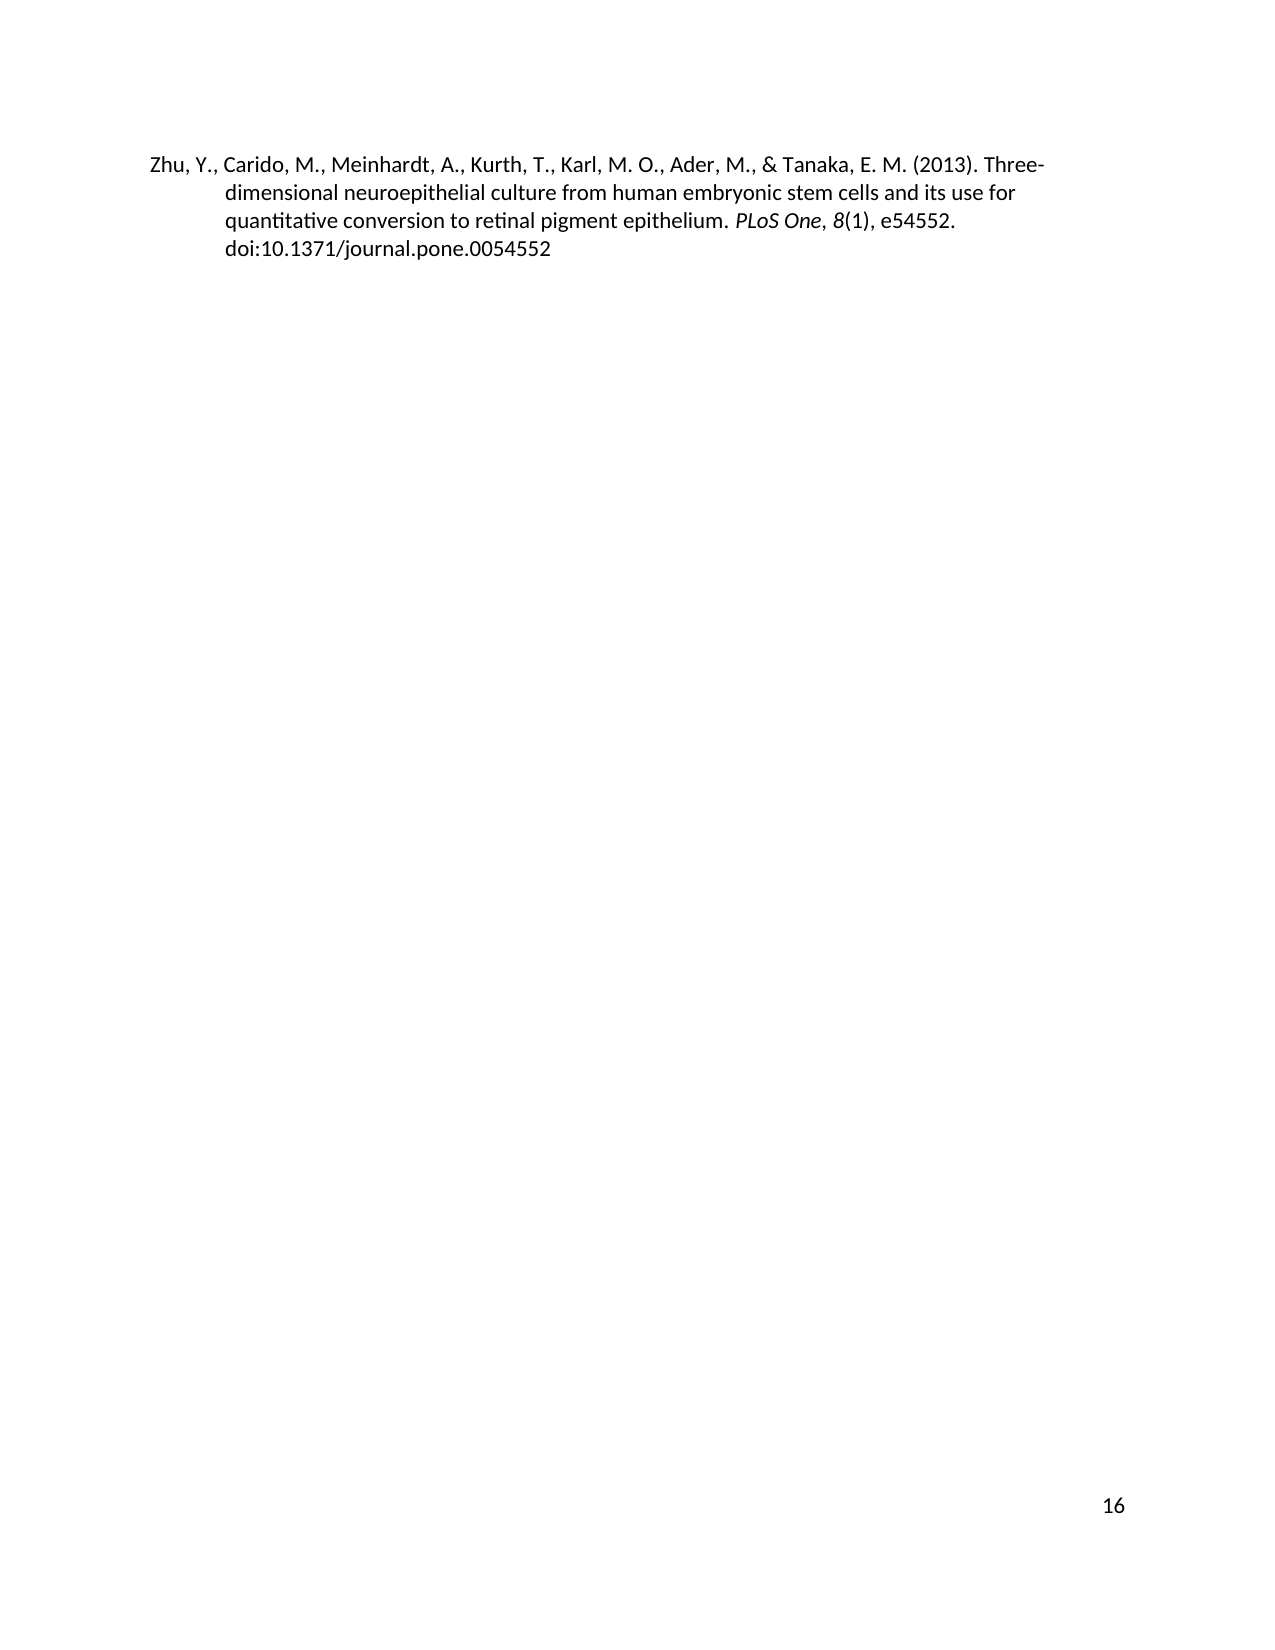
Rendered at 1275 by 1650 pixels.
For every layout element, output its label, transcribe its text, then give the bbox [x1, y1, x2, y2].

text Zhu, Y., Carido, M., Meinhardt, A., Kurth, T., Karl, M. O., Ader, M., & Tanaka, E. M. (2013). Three-dimensional neuroepithelial culture from human embryonic stem cells and its use for quantitative conversion to retinal pigment epithelium. PLoS One, 8(1), e54552. doi:10.1371/journal.pone.0054552 [150, 150, 1125, 262]
